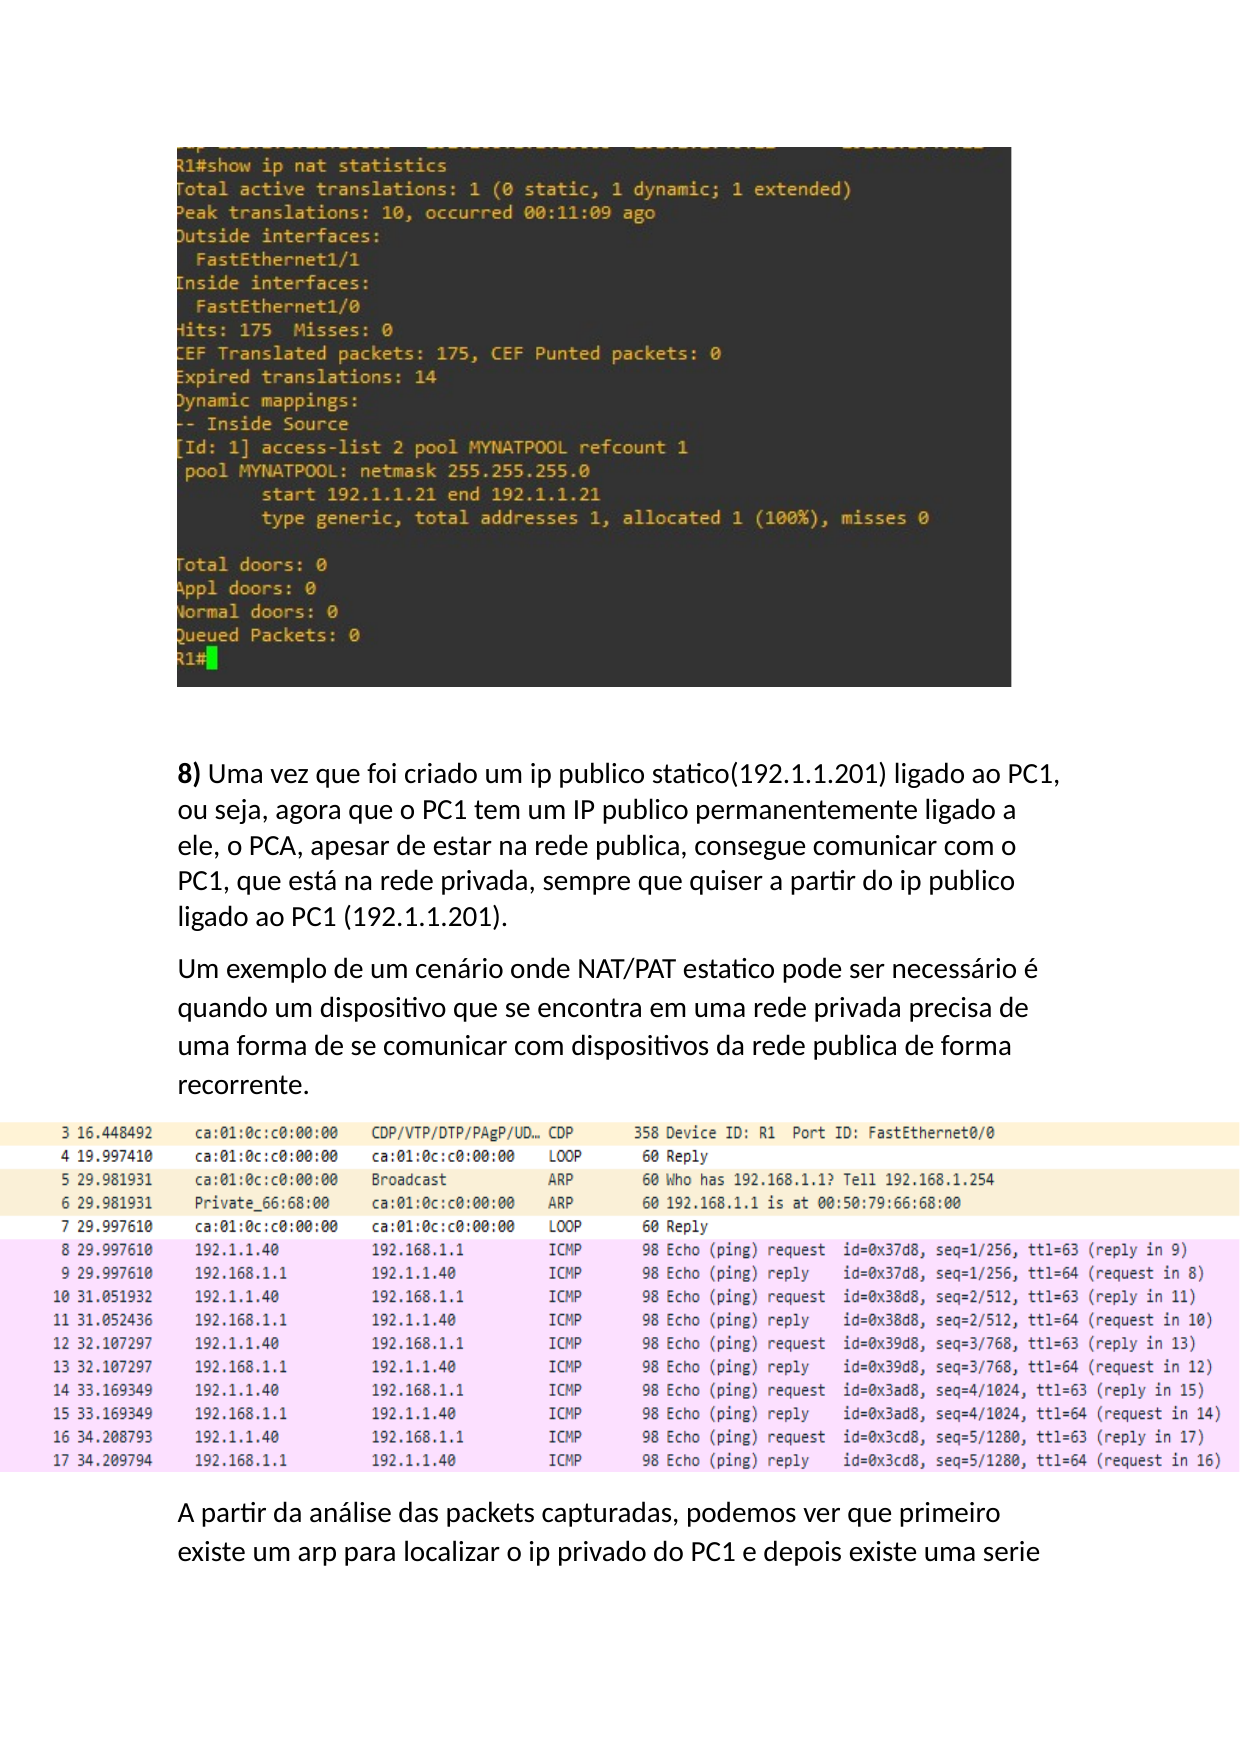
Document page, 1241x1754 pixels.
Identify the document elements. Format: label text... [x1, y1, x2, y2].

text 8) Uma vez que foi criado um ip publico statico(192.1.1.201) ligado ao PC1, ou seja, agora que o PC1 tem um IP publico permanentemente ligado a ele, o PCA, apesar de estar na rede publica, consegue comunicar com o PC1, que está na rede privada, sempre que quiser a partir do ip publico ligado ao PC1 (192.1.1.201). [177, 756, 1063, 934]
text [177, 1472, 1063, 1568]
text Um exemplo de um cenário onde NAT/PAT estatico pode ser necessário é quando um dispositivo que se encontra em uma rede privada precisa de uma forma de se comunicar com dispositivos da rede publica de forma recorrente. [177, 950, 1063, 1101]
picture [0, 1122, 1240, 1472]
picture [177, 147, 1012, 687]
